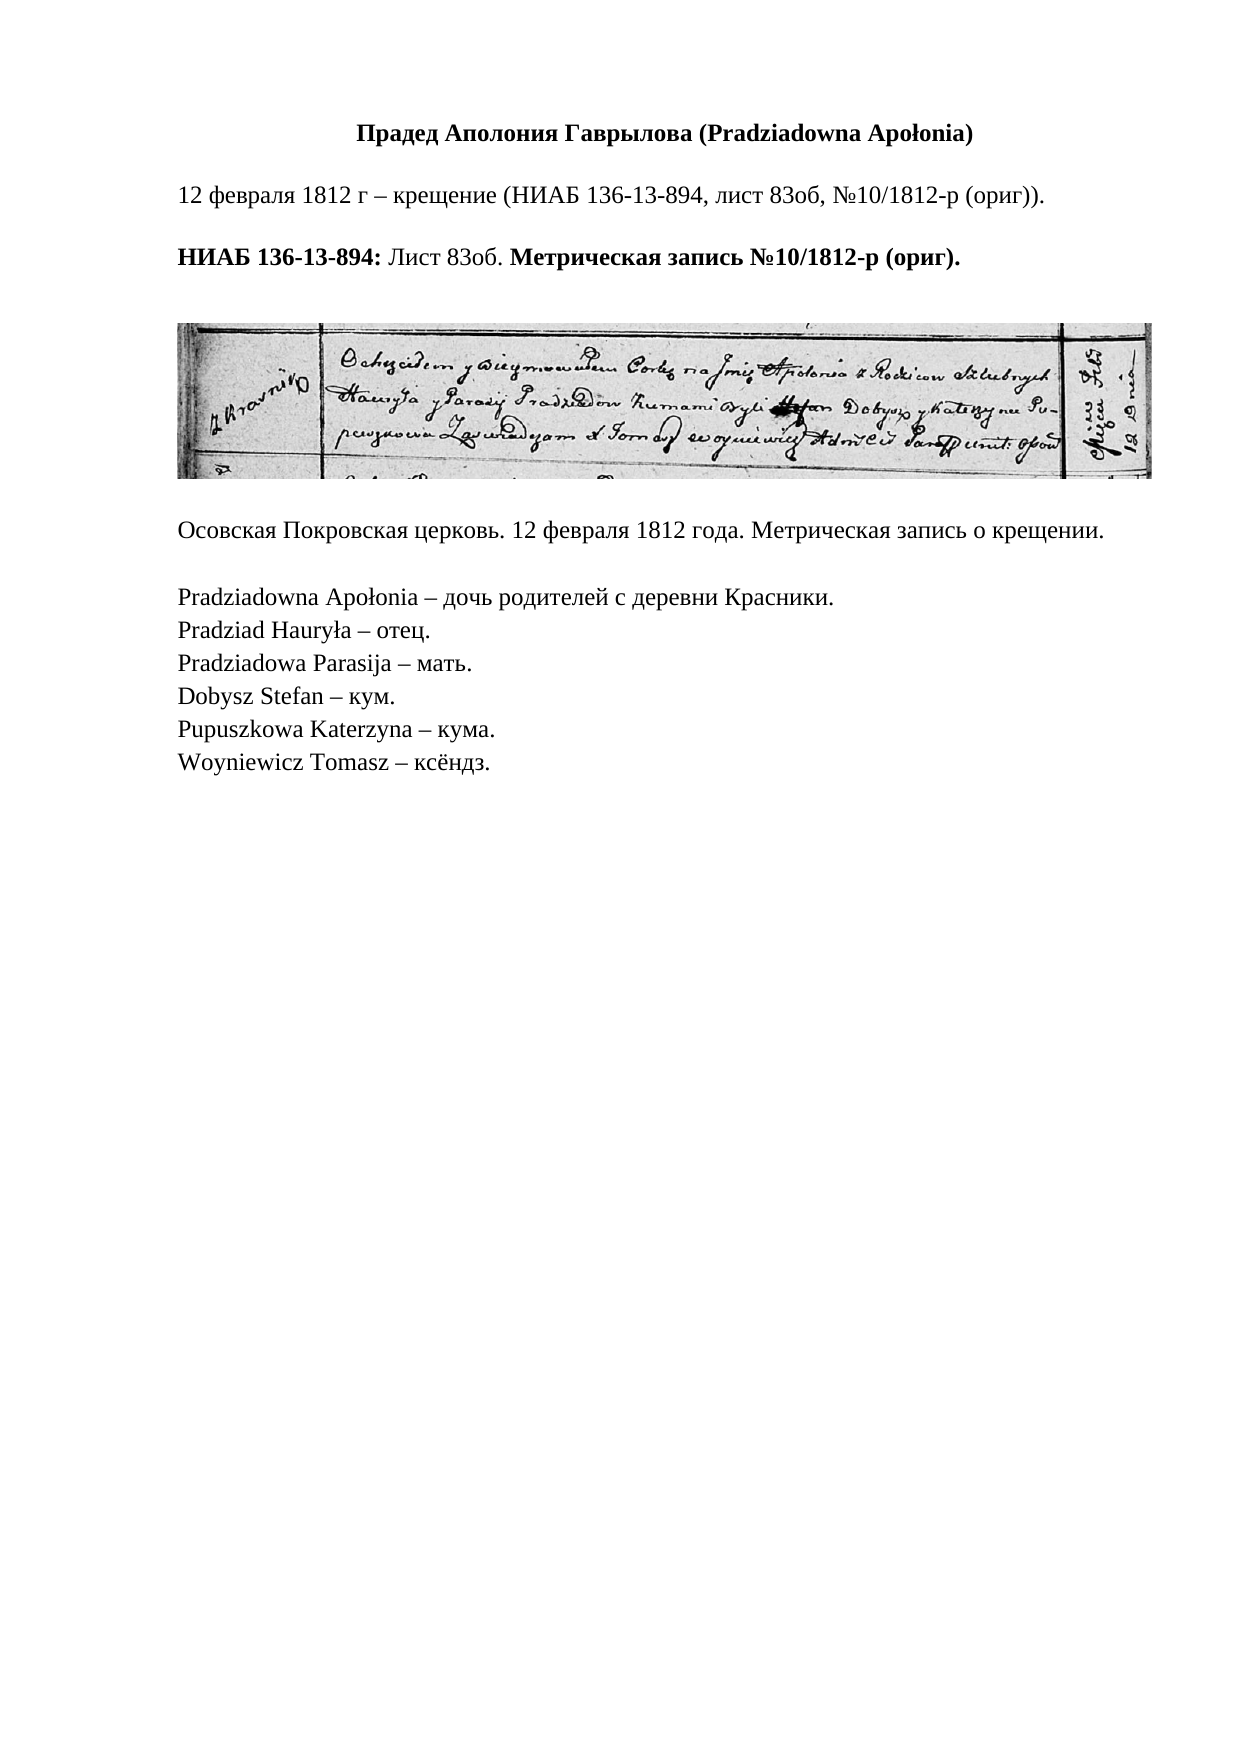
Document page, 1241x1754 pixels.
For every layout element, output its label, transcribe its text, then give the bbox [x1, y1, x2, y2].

text Woyniewicz Tomasz – ксёндз. [177, 747, 1152, 776]
text Осовская Покровская церковь. 12 февраля 1812 года. Метрическая запись о крещении. [177, 516, 1152, 544]
text Pradziad Hauryła – отец. [177, 615, 1152, 643]
text Pradziadowna Apołonia – дочь родителей с деревни Красники. [177, 582, 1152, 610]
text Pupuszkowa Katerzyna – кума. [177, 714, 1152, 742]
text Прадед Аполония Гаврылова (Pradziadowna Apołonia) [177, 118, 1152, 147]
picture [177, 323, 1152, 479]
text Dobysz Stefan – кум. [177, 681, 1152, 709]
text НИАБ 136-13-894: Лист 83об. Метрическая запись №10/1812-р (ориг). [177, 242, 1152, 271]
text 12 февраля 1812 г – крещение (НИАБ 136-13-894, лист 83об, №10/1812-р (ориг)). [177, 180, 1152, 209]
text Pradziadowa Parasija – мать. [177, 648, 1152, 676]
